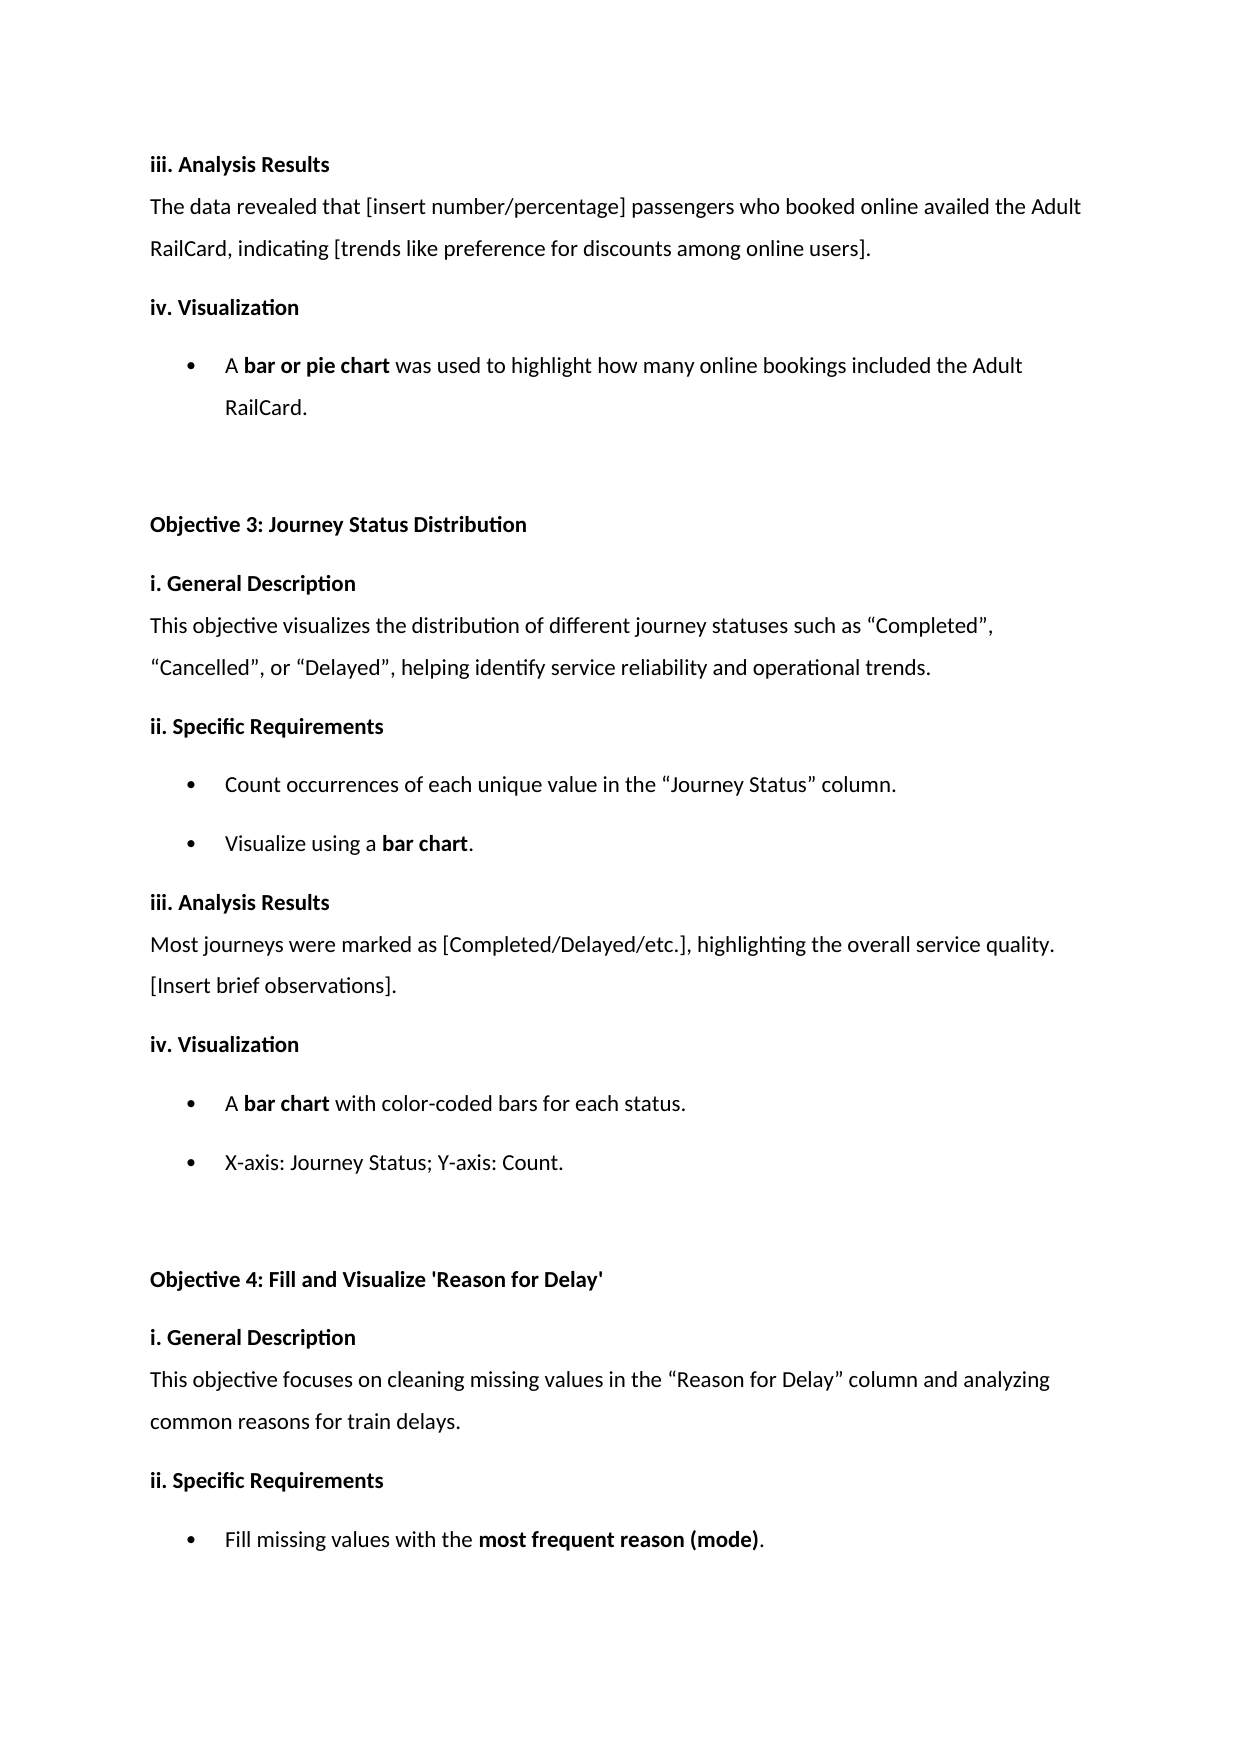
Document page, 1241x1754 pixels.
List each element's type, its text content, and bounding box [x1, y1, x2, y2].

list A bar or pie chart was used to highlight how many online bookings included the Adult RailCard. [187, 351, 1090, 421]
text iii. Analysis Results The data revealed that [insert number/percentage] passengers who booked online availed the Adult RailCard, indicating [trends like preference for discounts among online users]. [150, 150, 1090, 262]
text Objective 3: Journey Status Distribution [150, 511, 1090, 538]
text ii. Specific Requirements [150, 1466, 1090, 1494]
list A bar chart with color-coded bars for each status. [187, 1089, 1090, 1117]
text ii. Specific Requirements [150, 712, 1090, 740]
text iv. Visualization [150, 1030, 1090, 1058]
list Fill missing values with the most frequent reason (mode). [187, 1525, 1090, 1553]
text iv. Visualization [150, 293, 1090, 321]
text i. General Description This objective focuses on cleaning missing values in the “Reason for Delay” column and analyzing common reasons for train delays. [150, 1323, 1090, 1436]
list Visualize using a bar chart. [187, 829, 1090, 857]
list X-axis: Journey Status; Y-axis: Count. [187, 1148, 1090, 1176]
text Objective 4: Fill and Visualize 'Reason for Delay' [150, 1265, 1090, 1293]
list Count occurrences of each unique value in the “Journey Status” column. [187, 770, 1090, 798]
text i. General Description This objective visualizes the distribution of different journey statuses such as “Completed”, “Cancelled”, or “Delayed”, helping identify service reliability and operational trends. [150, 569, 1090, 681]
text iii. Analysis Results Most journeys were marked as [Completed/Delayed/etc.], highlighting the overall service quality. [Insert brief observations]. [150, 888, 1090, 1000]
